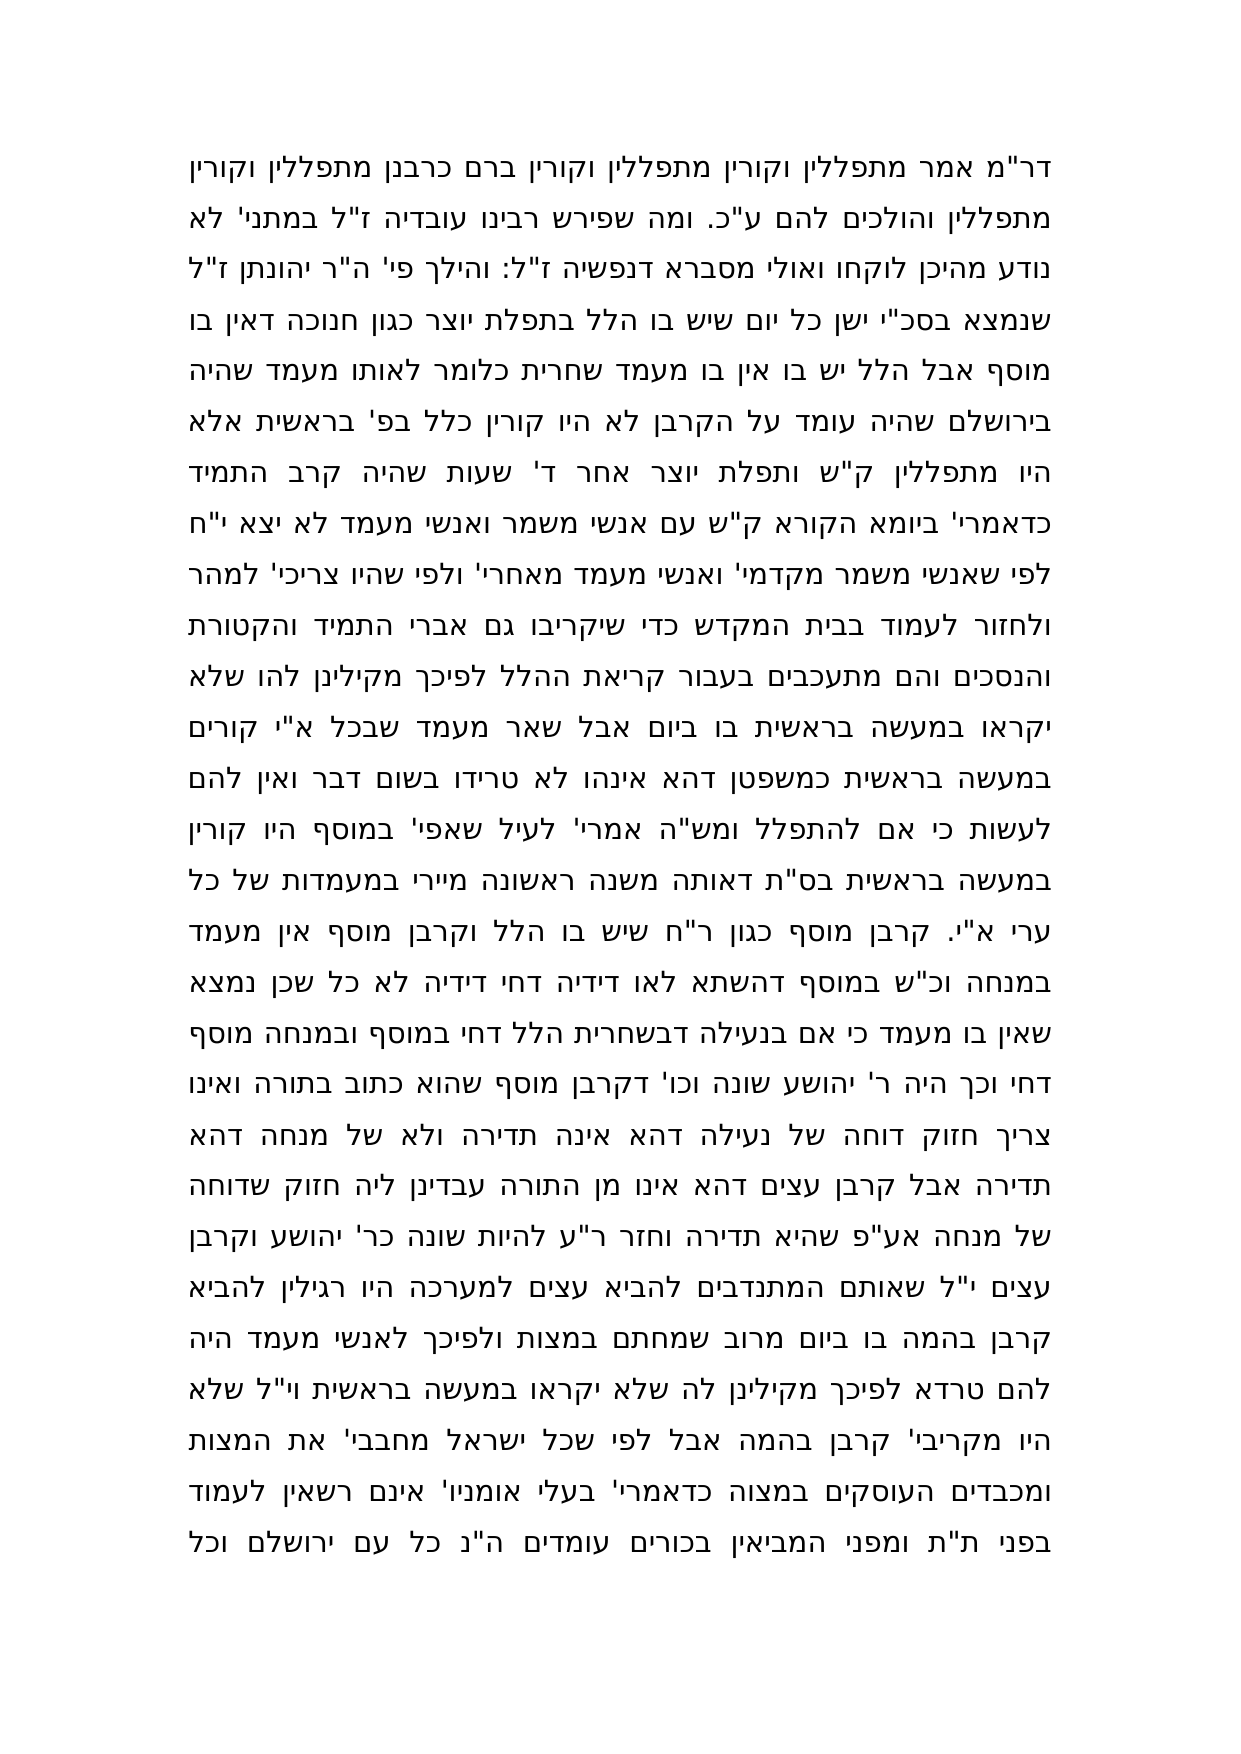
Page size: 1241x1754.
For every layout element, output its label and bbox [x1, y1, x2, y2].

text [187, 150, 1053, 1559]
